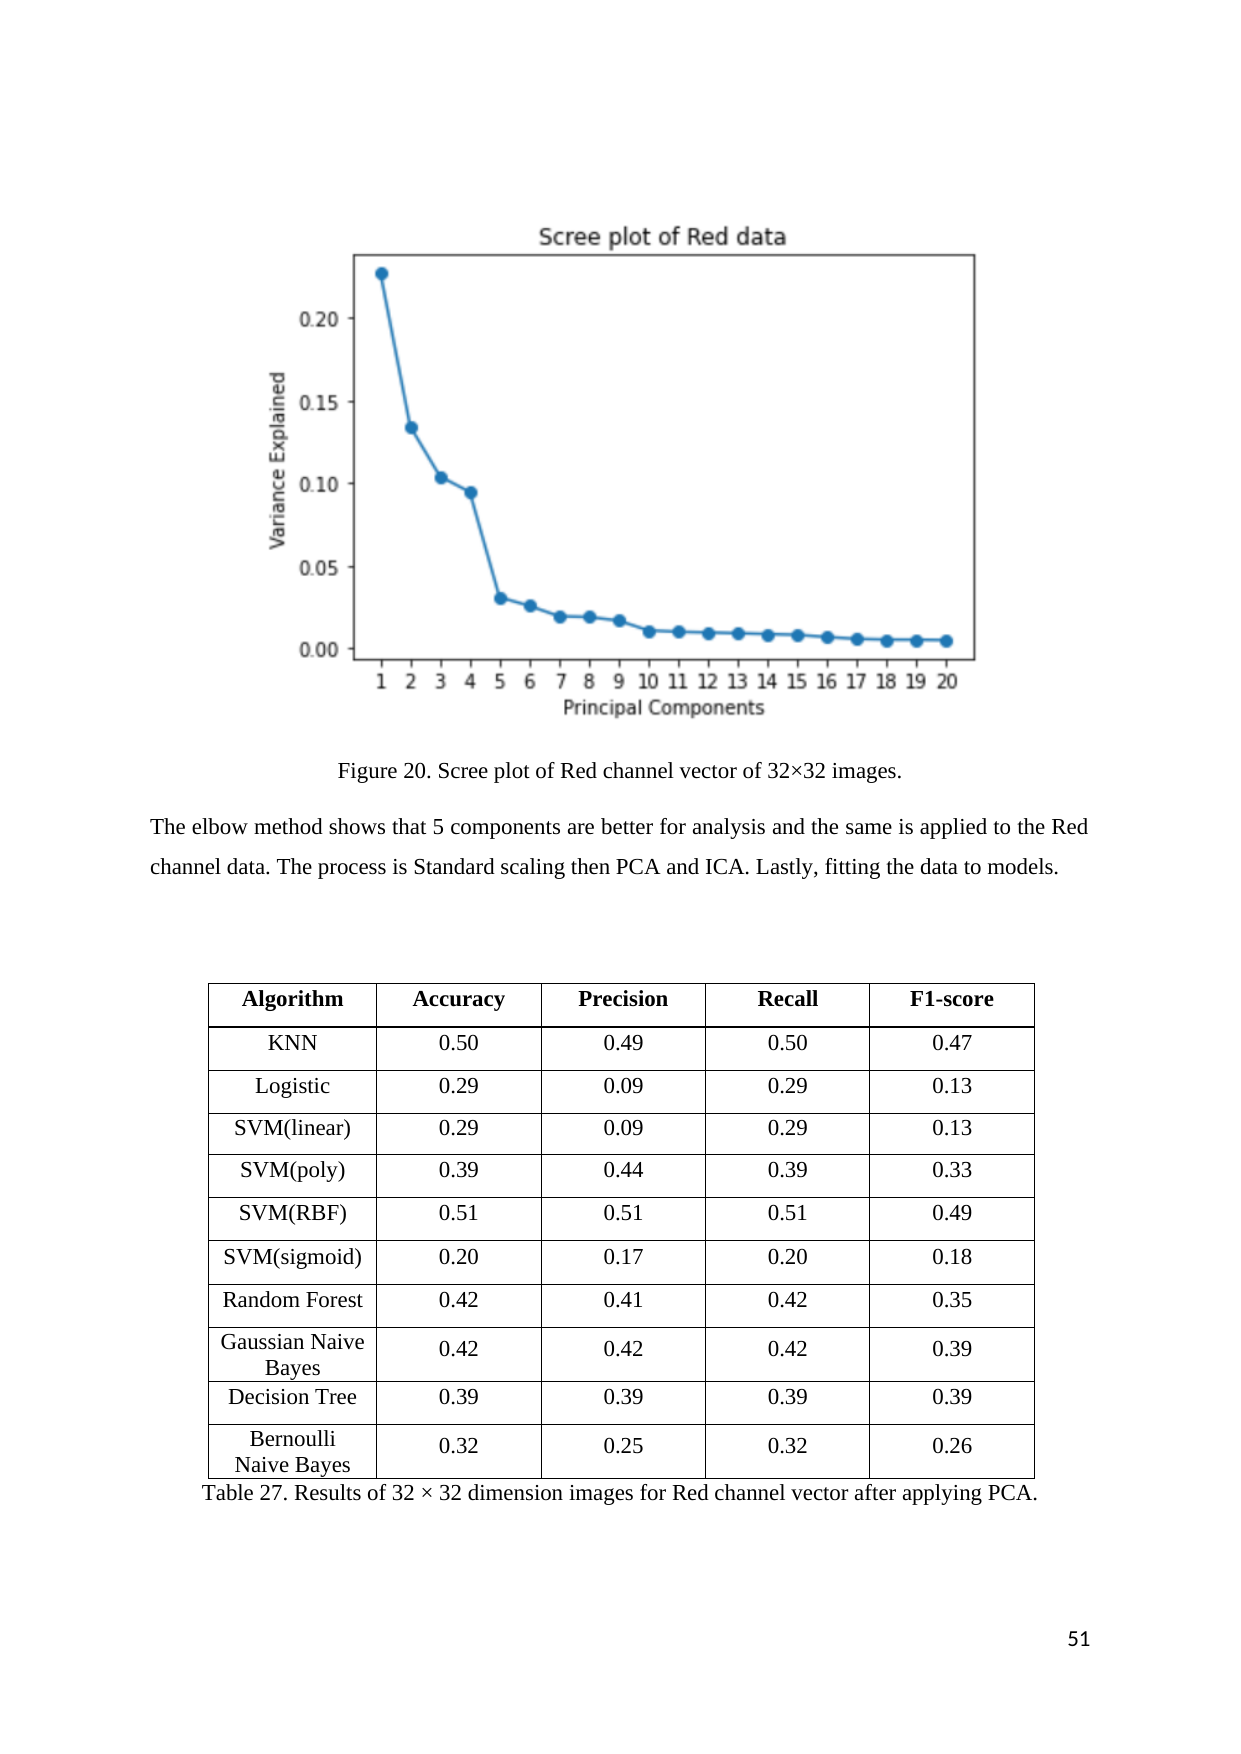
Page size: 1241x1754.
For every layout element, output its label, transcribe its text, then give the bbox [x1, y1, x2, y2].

table_cell Logistic [209, 1071, 376, 1113]
table_cell 0.42 [542, 1328, 705, 1381]
table_cell 0.13 [870, 1114, 1034, 1154]
table_header Recall [706, 984, 869, 1026]
table_cell 0.39 [542, 1382, 705, 1424]
table_cell 0.20 [377, 1241, 541, 1284]
table_cell 0.51 [377, 1198, 541, 1240]
table_cell 0.32 [377, 1425, 541, 1478]
table_cell 0.29 [377, 1114, 541, 1154]
table_cell SVM(linear) [209, 1114, 376, 1154]
table_cell Decision Tree [209, 1382, 376, 1424]
picture [246, 206, 994, 727]
table_header F1-score [870, 984, 1034, 1026]
table_cell 0.50 [706, 1028, 869, 1070]
table_cell 0.39 [870, 1382, 1034, 1424]
table_cell 0.18 [870, 1241, 1034, 1284]
table_cell 0.49 [870, 1198, 1034, 1240]
table_cell Random Forest [209, 1285, 376, 1327]
table_cell KNN [209, 1028, 376, 1070]
table_cell 0.44 [542, 1155, 705, 1197]
table_cell 0.26 [870, 1425, 1034, 1478]
table_cell 0.09 [542, 1114, 705, 1154]
table_cell 0.25 [542, 1425, 705, 1478]
table_cell 0.51 [542, 1198, 705, 1240]
table_cell 0.29 [377, 1071, 541, 1113]
table_cell 0.13 [870, 1071, 1034, 1113]
table_cell 0.42 [706, 1328, 869, 1381]
table_cell 0.39 [706, 1155, 869, 1197]
table_cell 0.51 [706, 1198, 869, 1240]
table_header Algorithm [209, 984, 376, 1026]
table_cell 0.42 [377, 1285, 541, 1327]
table_cell 0.41 [542, 1285, 705, 1327]
table_cell SVM(sigmoid) [209, 1241, 376, 1284]
table_cell 0.32 [706, 1425, 869, 1478]
table_cell 0.29 [706, 1071, 869, 1113]
text The elbow method shows that 5 components are better for analysis and the same is applied to the Red channel data. The process is Standard scaling then PCA and ICA. Lastly, fitting the data to models. [150, 813, 1090, 879]
table_cell 0.17 [542, 1241, 705, 1284]
table_cell 0.49 [542, 1028, 705, 1070]
text Table 27. Results of 32 × 32 dimension images for Red channel vector after applying PCA. [150, 1479, 1090, 1505]
table_cell 0.39 [377, 1382, 541, 1424]
text Figure 20. Scree plot of Red channel vector of 32×32 images. [150, 757, 1090, 783]
table_cell 0.20 [706, 1241, 869, 1284]
table_cell 0.42 [377, 1328, 541, 1381]
table_cell SVM(RBF) [209, 1198, 376, 1240]
table_cell SVM(poly) [209, 1155, 376, 1197]
table_cell 0.39 [377, 1155, 541, 1197]
table_cell 0.09 [542, 1071, 705, 1113]
table_cell 0.47 [870, 1028, 1034, 1070]
table_cell 0.33 [870, 1155, 1034, 1197]
table_cell 0.35 [870, 1285, 1034, 1327]
table_cell Bernoulli Naive Bayes [209, 1425, 376, 1478]
table_cell 0.50 [377, 1028, 541, 1070]
table_cell 0.42 [706, 1285, 869, 1327]
table_cell 0.39 [870, 1328, 1034, 1381]
table_cell 0.29 [706, 1114, 869, 1154]
table_header Precision [542, 984, 705, 1026]
table_cell Gaussian Naive Bayes [209, 1328, 376, 1381]
table_cell 0.39 [706, 1382, 869, 1424]
table_header Accuracy [377, 984, 541, 1026]
